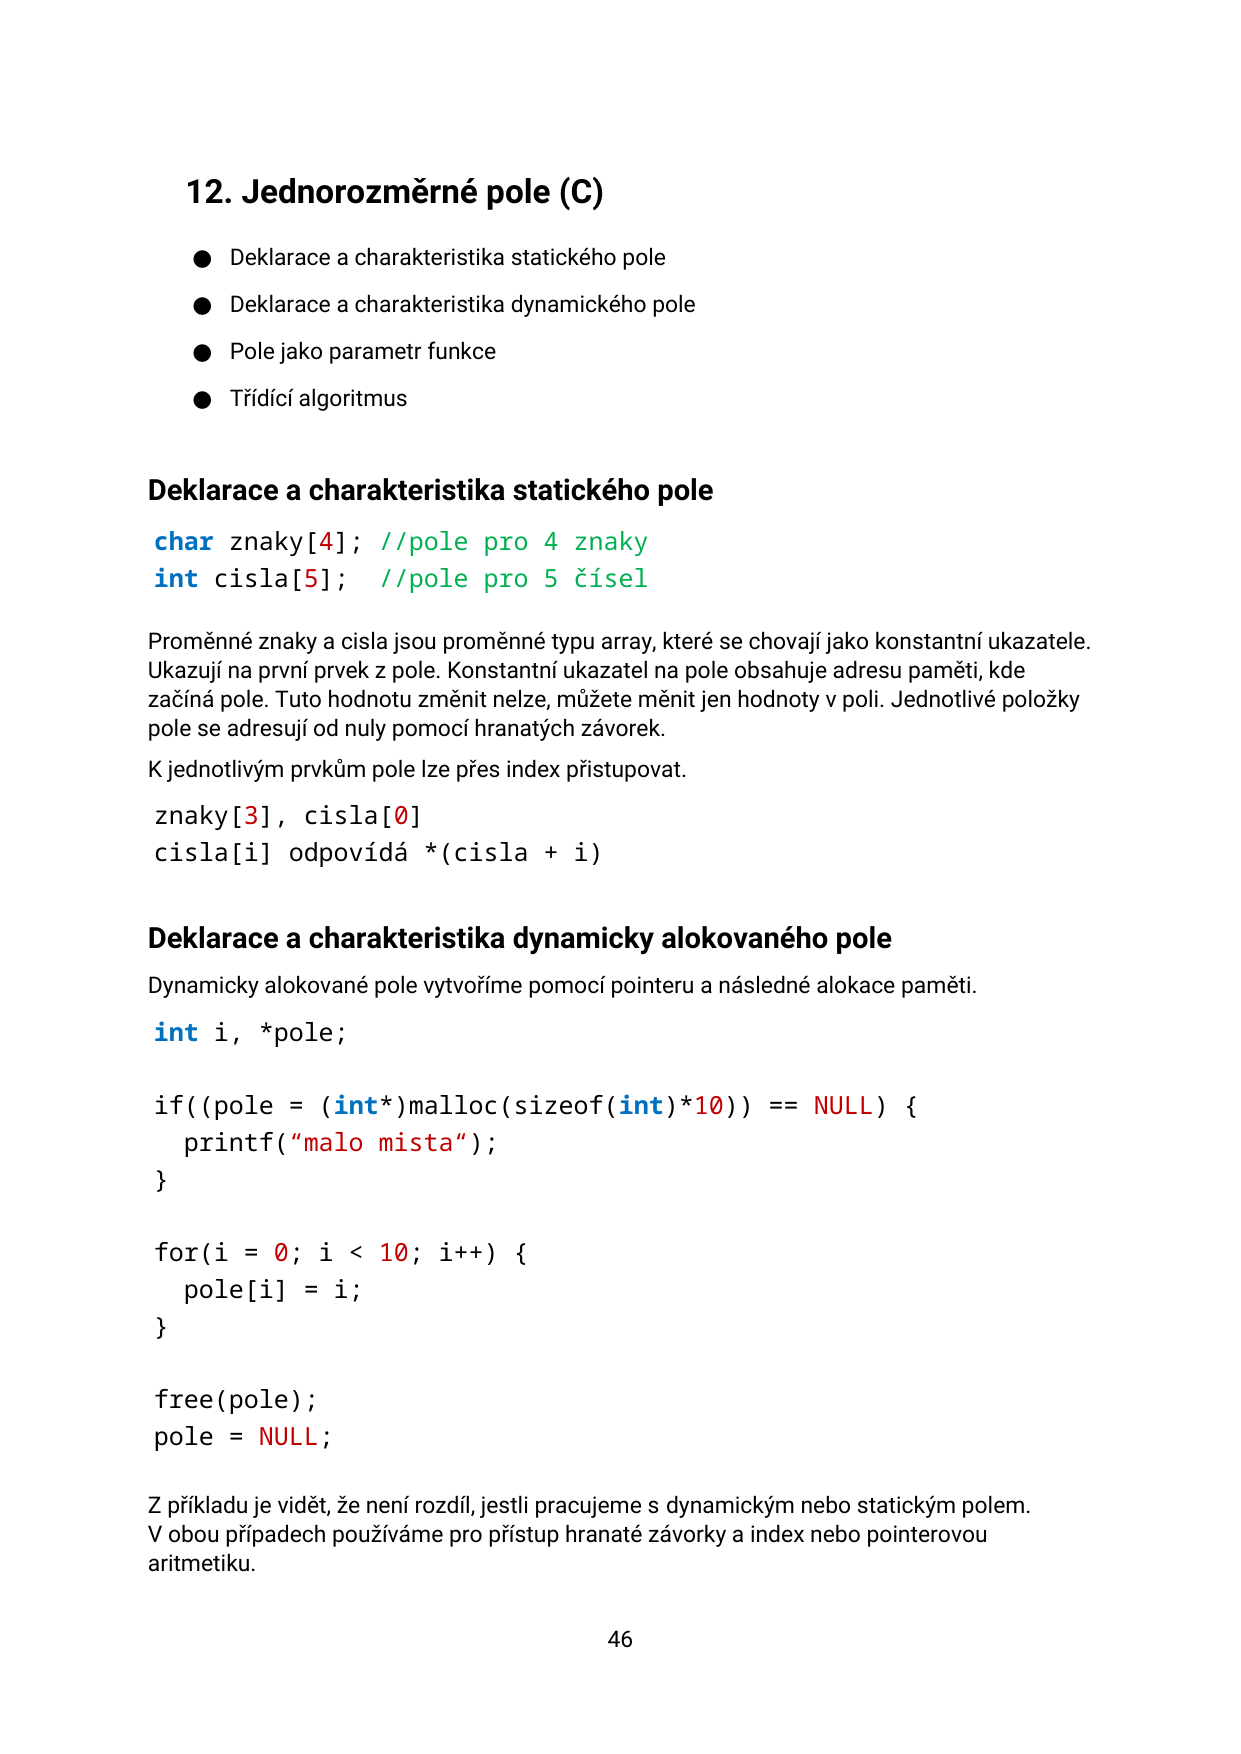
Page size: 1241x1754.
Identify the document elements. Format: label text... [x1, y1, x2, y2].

text K jednotlivým prvkům pole lze přes index přistupovat. [148, 756, 1093, 783]
list Pole jako parametr funkce [192, 325, 1093, 372]
text } [153, 1161, 1093, 1195]
text cisla[i] odpovídá *(cisla + i) [153, 835, 1093, 869]
text Z příkladu je vidět, že není rozdíl, jestli pracujeme s dynamickým nebo statickým polem. V obou případech používáme pro přístup hranaté závorky a index nebo pointerovou aritmetiku. [148, 1492, 1093, 1577]
text int i, *pole; [153, 1014, 1093, 1048]
text pole[i] = i; [153, 1272, 1093, 1306]
text if((pole = (int*)malloc(sizeof(int)*10)) == NULL) { [153, 1088, 1093, 1122]
text char znaky[4]; //pole pro 4 znaky int cisla[5]; //pole pro 5 čísel [153, 524, 1093, 595]
list Deklarace a charakteristika statického pole [192, 231, 1093, 278]
text znaky[3], cisla[0] [153, 798, 1093, 832]
list Deklarace a charakteristika dynamického pole [192, 278, 1093, 325]
subtitle Deklarace a charakteristika dynamicky alokovaného pole [148, 921, 1093, 956]
list Třídící algoritmus [192, 372, 1093, 419]
text pole = NULL; [153, 1419, 1093, 1453]
text printf(“malo mista“); [153, 1124, 1093, 1158]
subtitle 12. Jednorozměrné pole (C) [185, 173, 1093, 212]
subtitle Deklarace a charakteristika statického pole [148, 473, 1093, 507]
text } [153, 1308, 1093, 1342]
text Proměnné znaky a cisla jsou proměnné typu array, které se chovají jako konstantní ukazatele. Ukazují na první prvek z pole. Konstantní ukazatel na pole obsahuje adresu paměti, kde začíná pole. Tuto hodnotu změnit nelze, můžete měnit jen hodnoty v poli. Jednotlivé položky pole se adresují od nuly pomocí hranatých závorek. [148, 628, 1093, 742]
text for(i = 0; i < 10; i++) { [153, 1235, 1093, 1269]
text Dynamicky alokované pole vytvoříme pomocí pointeru a následné alokace paměti. [148, 973, 1093, 999]
text free(pole); [153, 1382, 1093, 1416]
